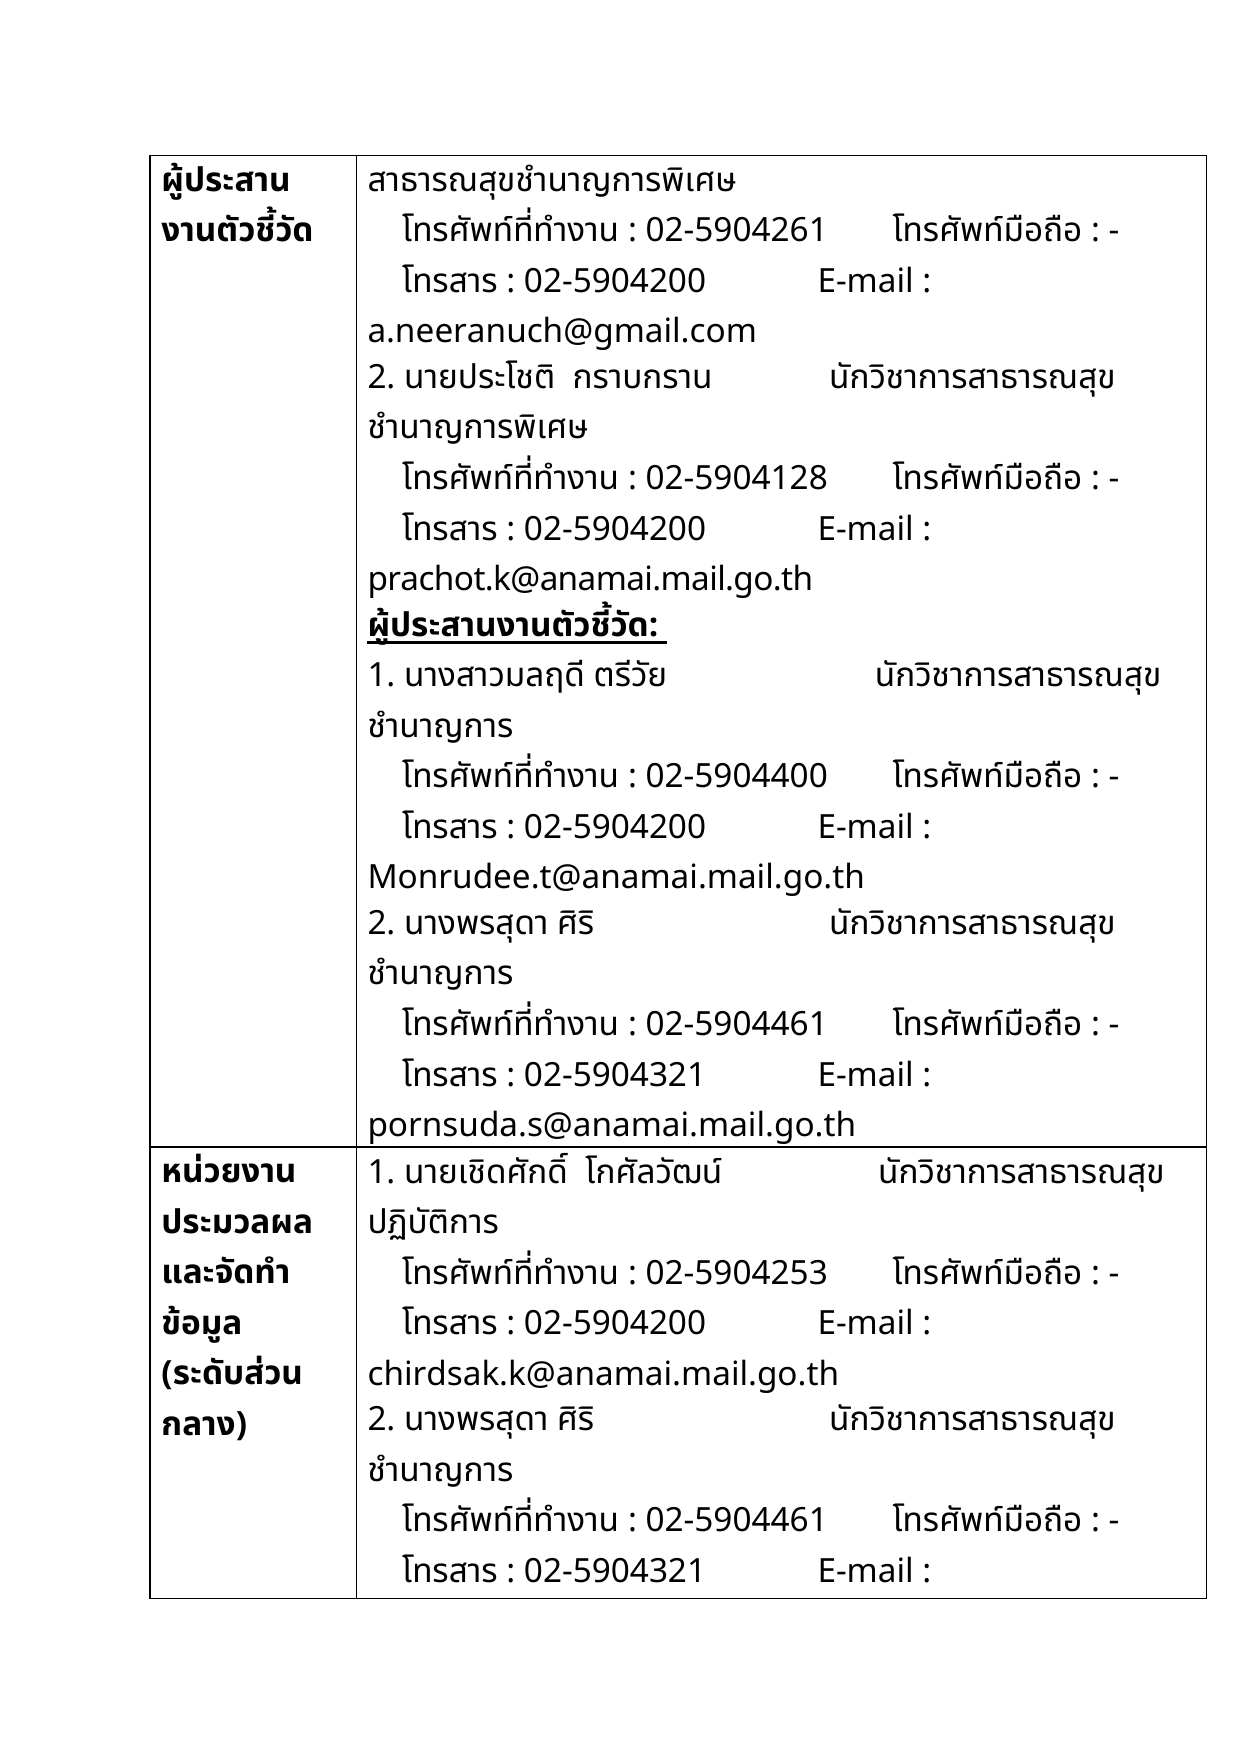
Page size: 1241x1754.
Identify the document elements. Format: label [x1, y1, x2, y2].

table_cell [151, 156, 356, 1146]
table_cell [357, 1148, 1206, 1597]
table_cell [151, 1148, 356, 1597]
table_cell [357, 156, 1206, 1146]
